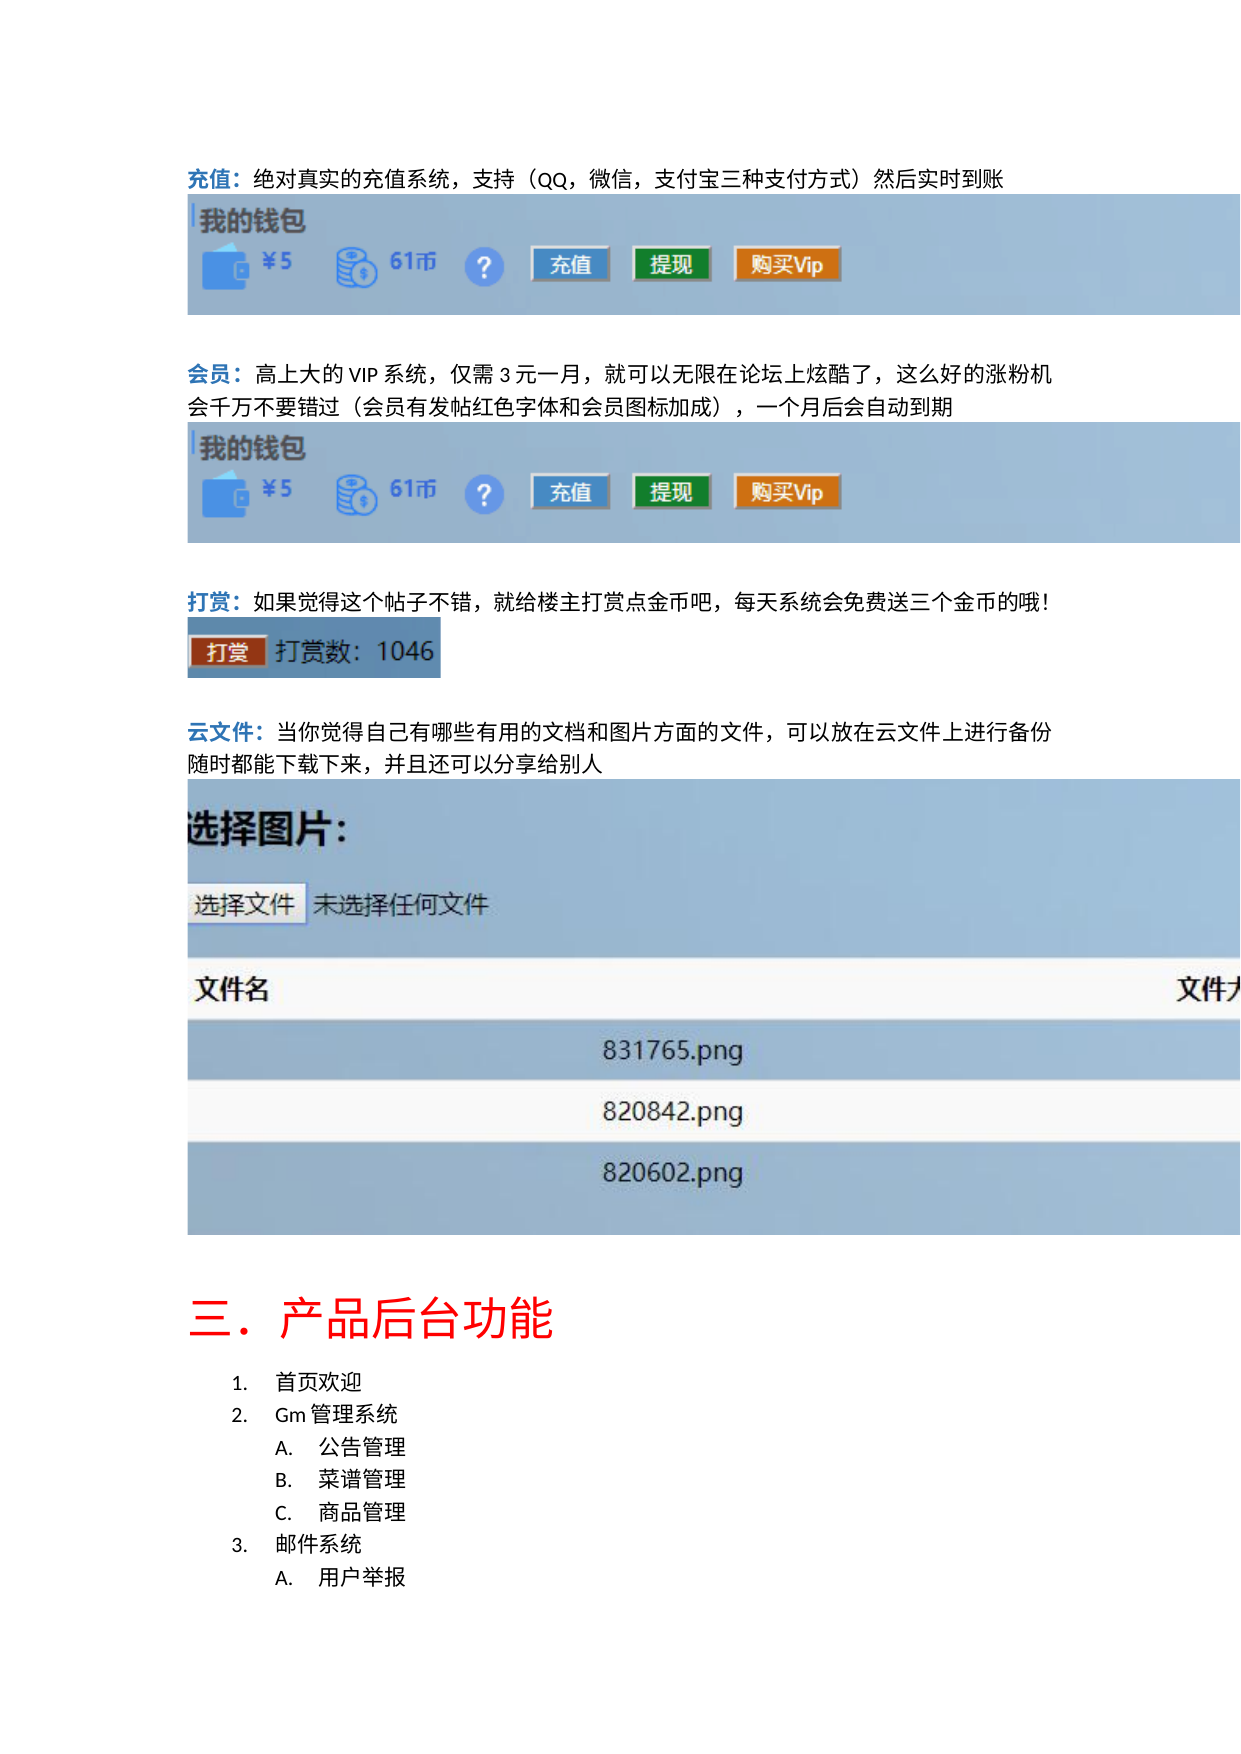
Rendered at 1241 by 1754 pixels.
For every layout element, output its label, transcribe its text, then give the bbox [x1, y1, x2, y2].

list 邮件系统 [231, 1527, 1053, 1559]
list 用户举报 [275, 1559, 1053, 1592]
text 三．产品后台功能 [187, 1267, 1053, 1364]
list Gm管理系统 [231, 1397, 1053, 1429]
list 商品管理 [275, 1494, 1053, 1527]
list 首页欢迎 [231, 1364, 1053, 1397]
text 会员：高上大的VIP系统，仅需3元一月，就可以无限在论坛上炫酷了，这么好的涨粉机会千万不要错过（会员有发帖红色字体和会员图标加成），一个月后会自动到期 [187, 357, 1053, 422]
text 打赏：如果觉得这个帖子不错，就给楼主打赏点金币吧，每天系统会免费送三个金币的哦！ [187, 584, 1053, 617]
picture [187, 194, 1241, 315]
text 云文件：当你觉得自己有哪些有用的文档和图片方面的文件，可以放在云文件上进行备份，随时都能下载下来，并且还可以分享给别人 [187, 714, 1053, 779]
list 菜谱管理 [275, 1462, 1053, 1494]
picture [187, 422, 1241, 543]
picture [187, 617, 441, 678]
list 公告管理 [275, 1429, 1053, 1462]
picture [187, 779, 1241, 1235]
text 充值：绝对真实的充值系统，支持（QQ，微信，支付宝三种支付方式）然后实时到账 [187, 162, 1053, 194]
